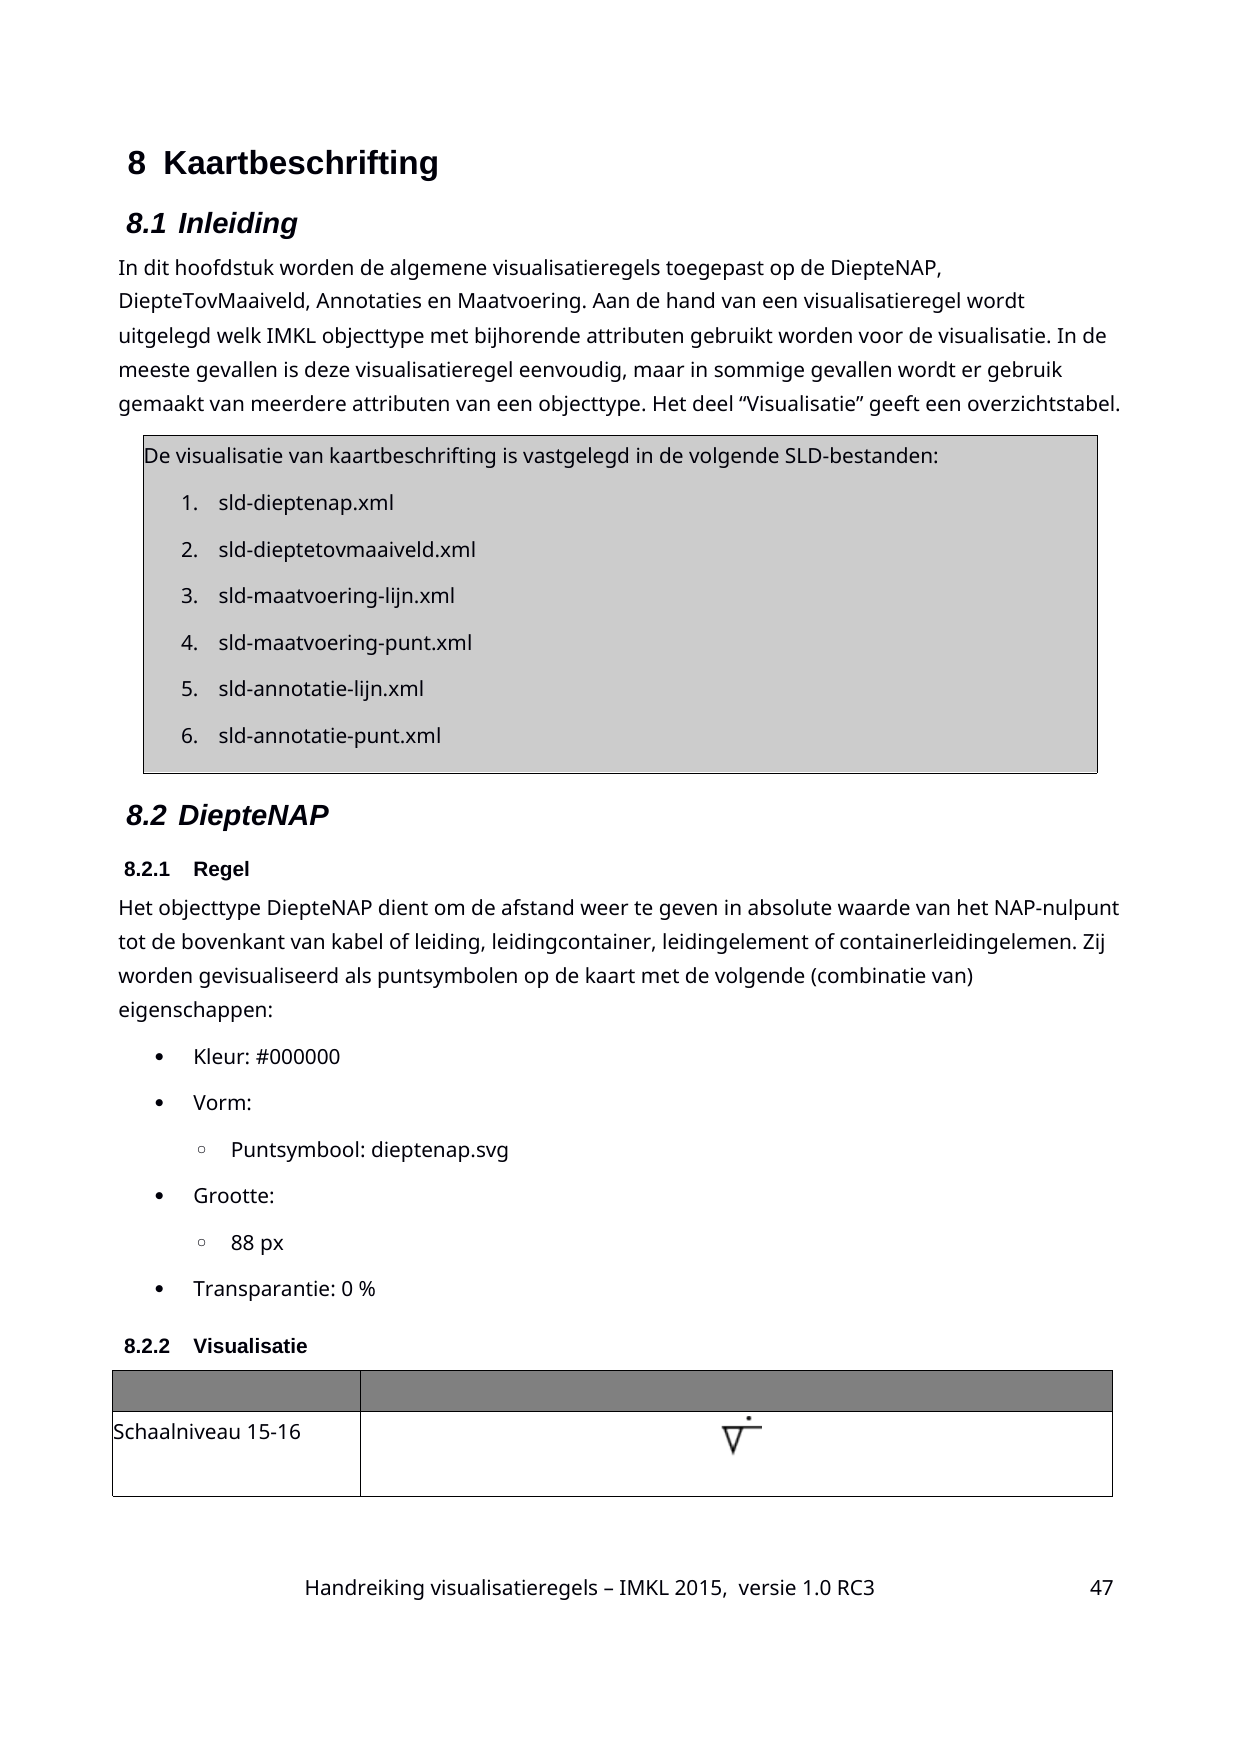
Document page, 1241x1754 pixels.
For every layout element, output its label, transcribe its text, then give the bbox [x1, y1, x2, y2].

list Grootte: [156, 1181, 1122, 1210]
list Transparantie: 0 % [156, 1274, 1122, 1303]
subtitle Kaartbeschrifting [118, 143, 1122, 182]
list Kleur: #000000 [156, 1042, 1122, 1070]
subtitle Inleiding [118, 207, 1122, 240]
table_header De visualisatie van kaartbeschrifting is vastgelegd in de volgende SLD-bestanden: sld-dieptenap.xml sld-dieptetovmaaiveld.xml sld-maatvoering-lijn.xml sld-maatvoering-punt.xml sld-annotatie-lijn.xml sld-annotatie-punt.xml [144, 436, 1097, 772]
subtitle Regel [118, 857, 1122, 881]
text Het objecttype DiepteNAP dient om de afstand weer te geven in absolute waarde van het NAP-nulpunt tot de bovenkant van kabel of leiding, leidingcontainer, leidingelement of containerleidingelemen. Zij worden gevisualiseerd als puntsymbolen op de kaart met de volgende (combinatie van) eigenschappen: [118, 893, 1122, 1024]
list Vorm: [156, 1088, 1122, 1117]
picture [705, 1416, 762, 1491]
subtitle DiepteNAP [118, 798, 1122, 832]
table_header [113, 1371, 360, 1411]
subtitle Visualisatie [118, 1334, 1122, 1358]
table_header [361, 1371, 1112, 1411]
table_cell [361, 1412, 1112, 1496]
text In dit hoofdstuk worden de algemene visualisatieregels toegepast op de DiepteNAP, DiepteTovMaaiveld, Annotaties en Maatvoering. Aan de hand van een visualisatieregel wordt uitgelegd welk IMKL objecttype met bijhorende attributen gebruikt worden voor de visualisatie. In de meeste gevallen is deze visualisatieregel eenvoudig, maar in sommige gevallen wordt er gebruik gemaakt van meerdere attributen van een objecttype. Het deel “Visualisatie” geeft een overzichtstabel. [118, 253, 1122, 417]
table_cell Schaalniveau 15-16 [113, 1412, 360, 1496]
list Puntsymbool: dieptenap.svg [193, 1135, 1122, 1163]
list 88 px [193, 1228, 1122, 1256]
